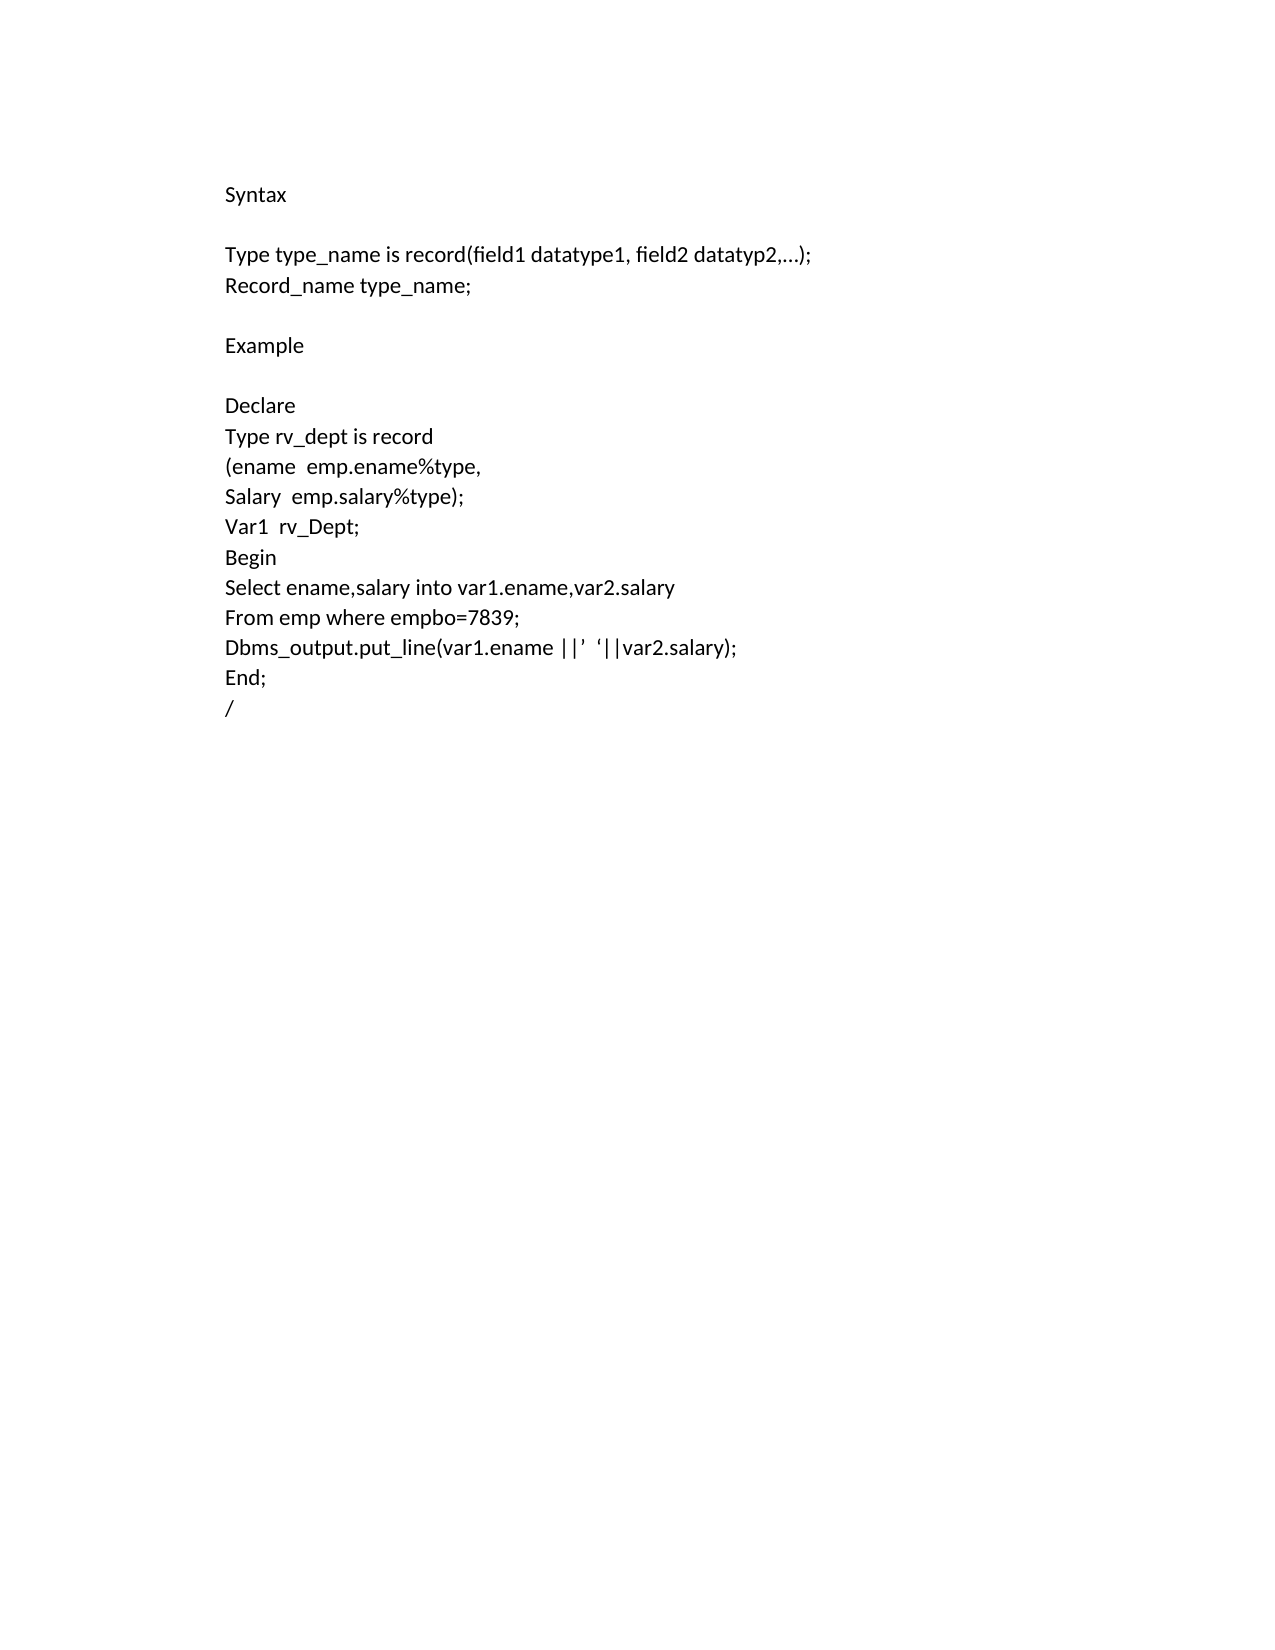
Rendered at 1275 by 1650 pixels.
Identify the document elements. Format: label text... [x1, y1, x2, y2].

list Declare [225, 392, 1125, 420]
list / [225, 694, 1125, 722]
list From emp where empbo=7839; [225, 603, 1125, 631]
list Syntax [225, 180, 1125, 208]
list Dbms_output.put_line(var1.ename ||’ ‘||var2.salary); [225, 633, 1125, 661]
list Type rv_dept is record [225, 422, 1125, 450]
list Var1 rv_Dept; [225, 512, 1125, 541]
list Select ename,salary into var1.ename,var2.salary [225, 573, 1125, 601]
list Type type_name is record(field1 datatype1, field2 datatyp2,…); [225, 241, 1125, 269]
list Record_name type_name; [225, 271, 1125, 299]
list Example [225, 331, 1125, 359]
list End; [225, 663, 1125, 692]
list (ename emp.ename%type, [225, 452, 1125, 480]
list Salary emp.salary%type); [225, 482, 1125, 510]
list Begin [225, 543, 1125, 571]
